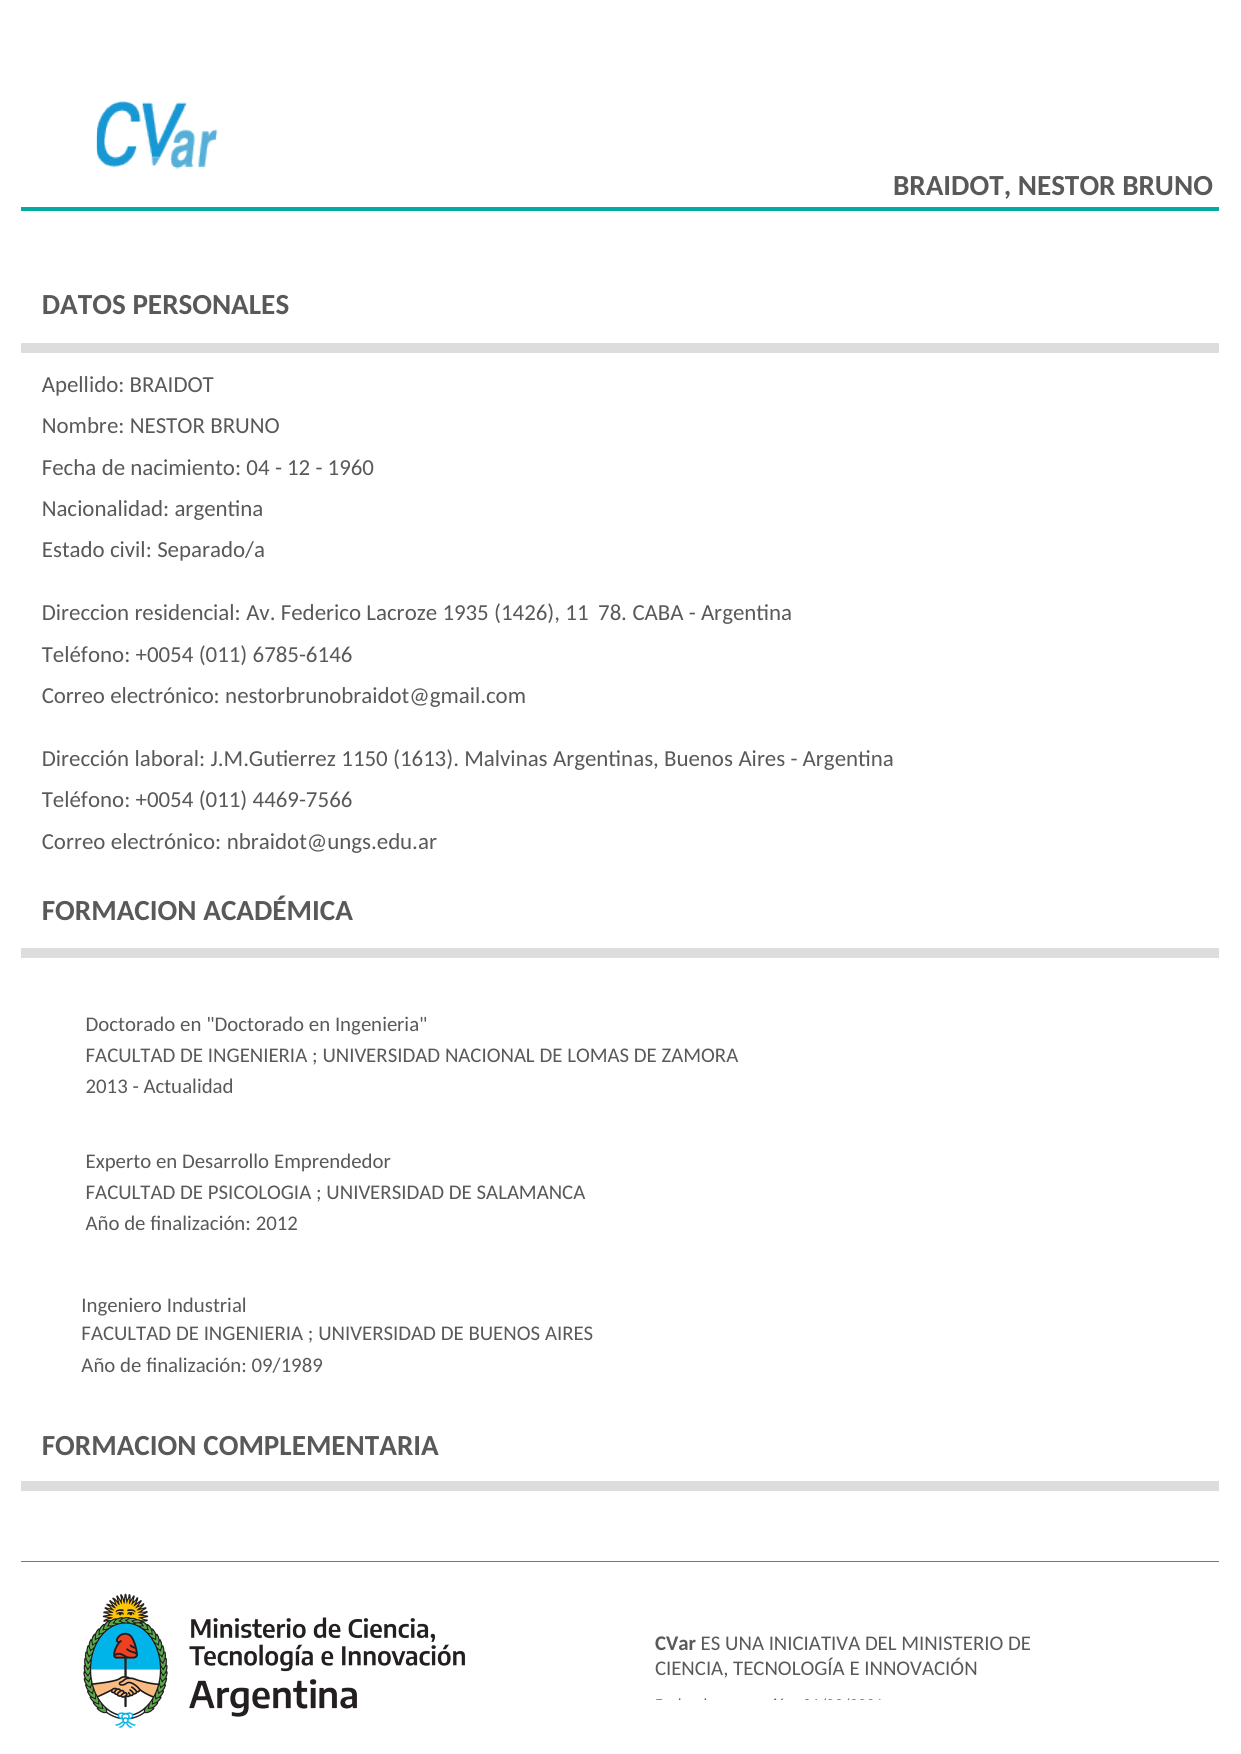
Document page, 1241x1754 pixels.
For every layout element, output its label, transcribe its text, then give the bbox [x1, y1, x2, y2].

text Doctorado en "Doctorado en Ingenieria" [85, 1011, 1209, 1037]
text Estado civil: Separado/a [42, 536, 1209, 563]
subtitle DATOS PERSONALES [42, 286, 1209, 322]
text Apellido: BRAIDOT Nombre: NESTOR BRUNO [42, 370, 281, 439]
picture [72, 1587, 476, 1734]
text FACULTAD DE PSICOLOGIA ; UNIVERSIDAD DE SALAMANCA [85, 1179, 1209, 1204]
text Experto en Desarrollo Emprendedor [85, 1148, 1209, 1173]
text Teléfono: +0054 (011) 6785-6146 [42, 640, 1209, 668]
text Dirección laboral: J.M.Gutierrez 1150 (1613). Malvinas Argentinas, Buenos Aires - Argentina Teléfono: +0054 (011) 4469-7566 [42, 744, 945, 813]
text Año de finalización: 09/1989 [81, 1352, 1209, 1377]
text FACULTAD DE INGENIERIA ; UNIVERSIDAD NACIONAL DE LOMAS DE ZAMORA [85, 1042, 1209, 1068]
text FACULTAD DE INGENIERIA ; UNIVERSIDAD DE BUENOS AIRES [81, 1321, 1209, 1346]
text Direccion residencial: Av. Federico Lacroze 1935 (1426), 11 78. CABA - Argentina [42, 598, 1209, 626]
text Ingeniero Industrial [81, 1292, 1209, 1318]
picture [96, 101, 218, 169]
text Fecha de nacimiento: 04 - 12 - 1960 Nacionalidad: argentina [42, 453, 497, 522]
text 2013 - Actualidad [85, 1074, 1209, 1099]
text Correo electrónico: nbraidot@ungs.edu.ar [42, 827, 1209, 855]
subtitle FORMACION COMPLEMENTARIA [42, 1427, 1209, 1462]
subtitle FORMACION ACADÉMICA [42, 892, 1209, 927]
text Correo electrónico: nestorbrunobraidot@gmail.com [42, 681, 1209, 709]
text Año de finalización: 2012 [85, 1210, 1209, 1236]
